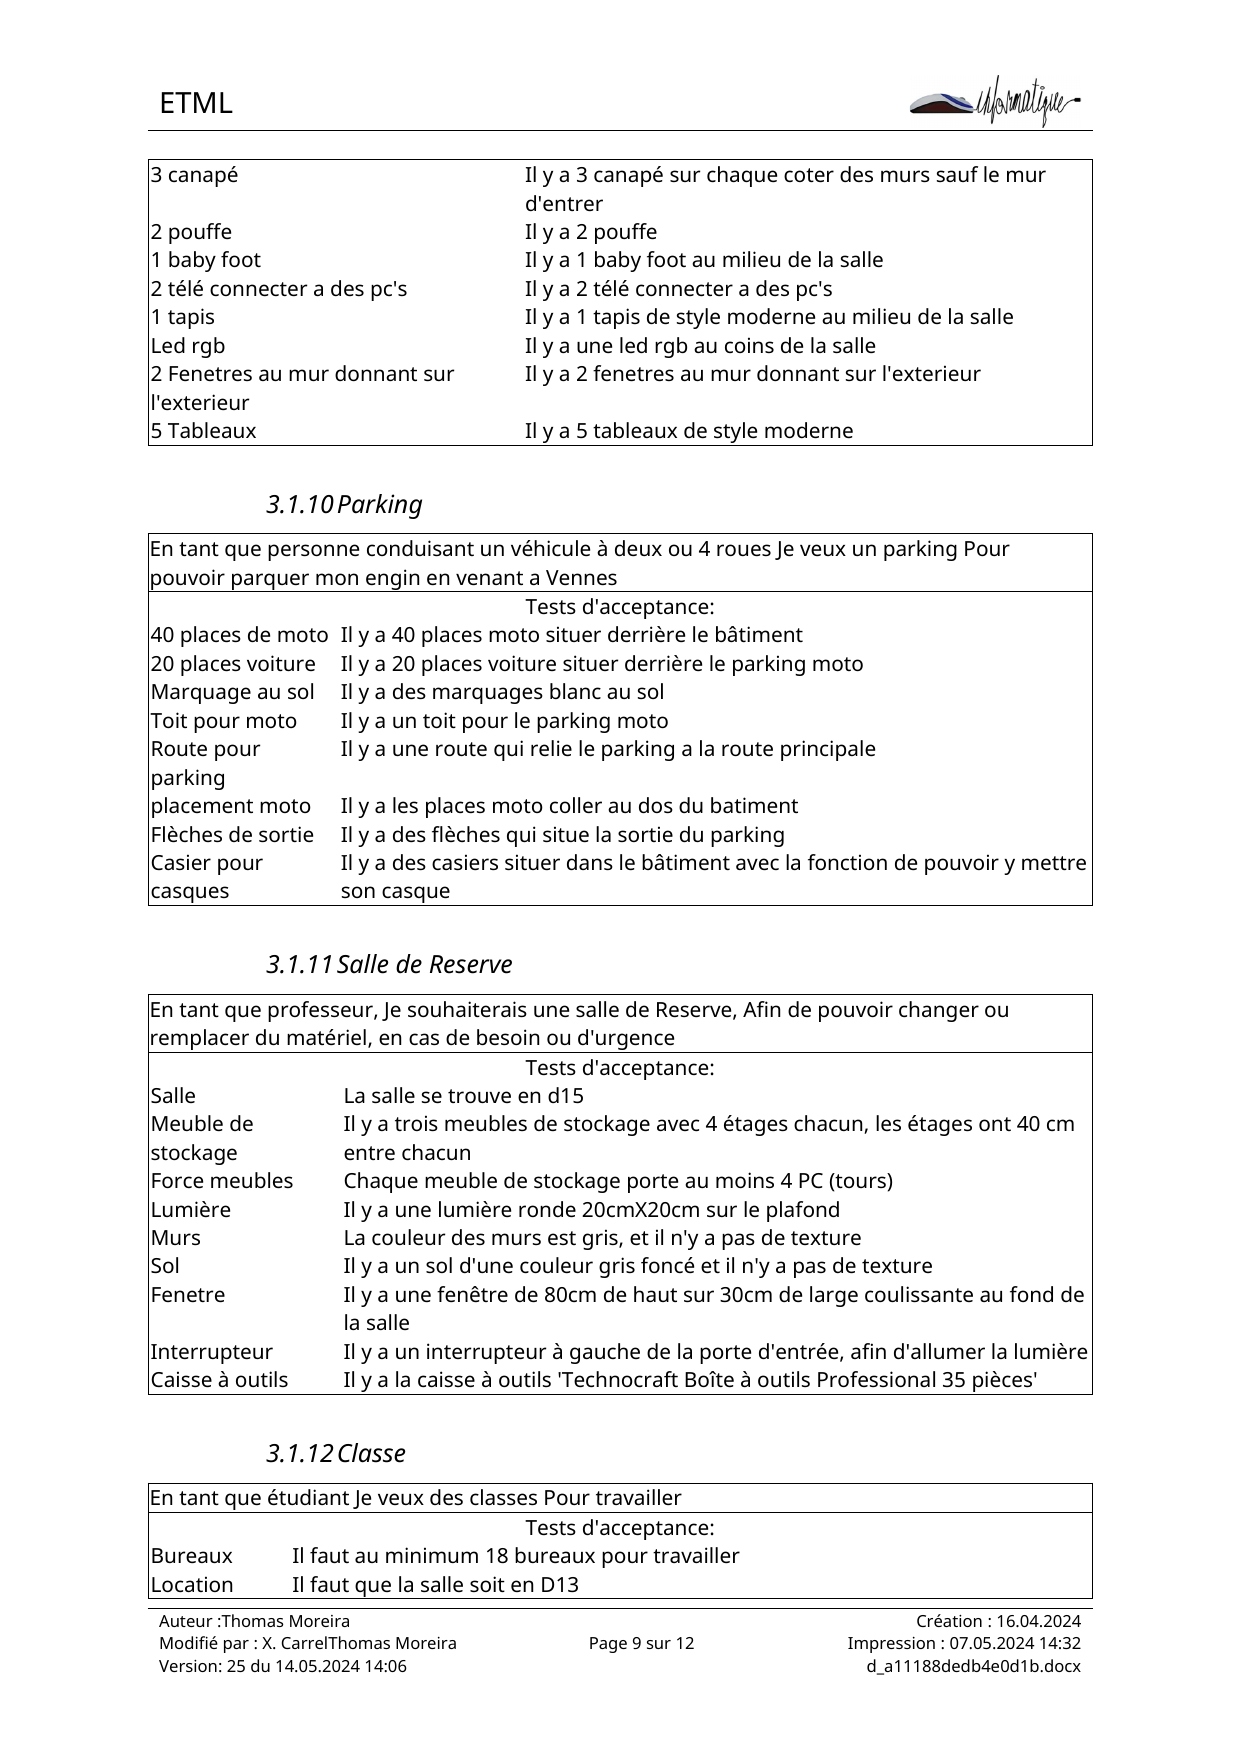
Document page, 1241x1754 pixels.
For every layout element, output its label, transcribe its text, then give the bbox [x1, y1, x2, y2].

picture [909, 75, 1082, 128]
subtitle Parking [266, 487, 1092, 521]
table_header En tant que professeur, Je souhaiterais une salle de Reserve, Afin de pouvoir changer ou remplacer du matériel, en cas de besoin ou d'urgence [149, 995, 1092, 1052]
table_cell Tests d'acceptance: [149, 160, 1092, 445]
subtitle Salle de Reserve [266, 947, 1092, 981]
table_cell Tests d'acceptance: [149, 1053, 1092, 1394]
table_header En tant que étudiant Je veux des classes Pour travailler [149, 1484, 1092, 1512]
subtitle Classe [266, 1436, 1092, 1470]
table_header En tant que personne conduisant un véhicule à deux ou 4 roues Je veux un parking Pour pouvoir parquer mon engin en venant a Vennes [149, 534, 1092, 591]
table_cell Tests d'acceptance: [149, 592, 1092, 905]
table_cell Tests d'acceptance: [149, 1513, 1092, 1598]
